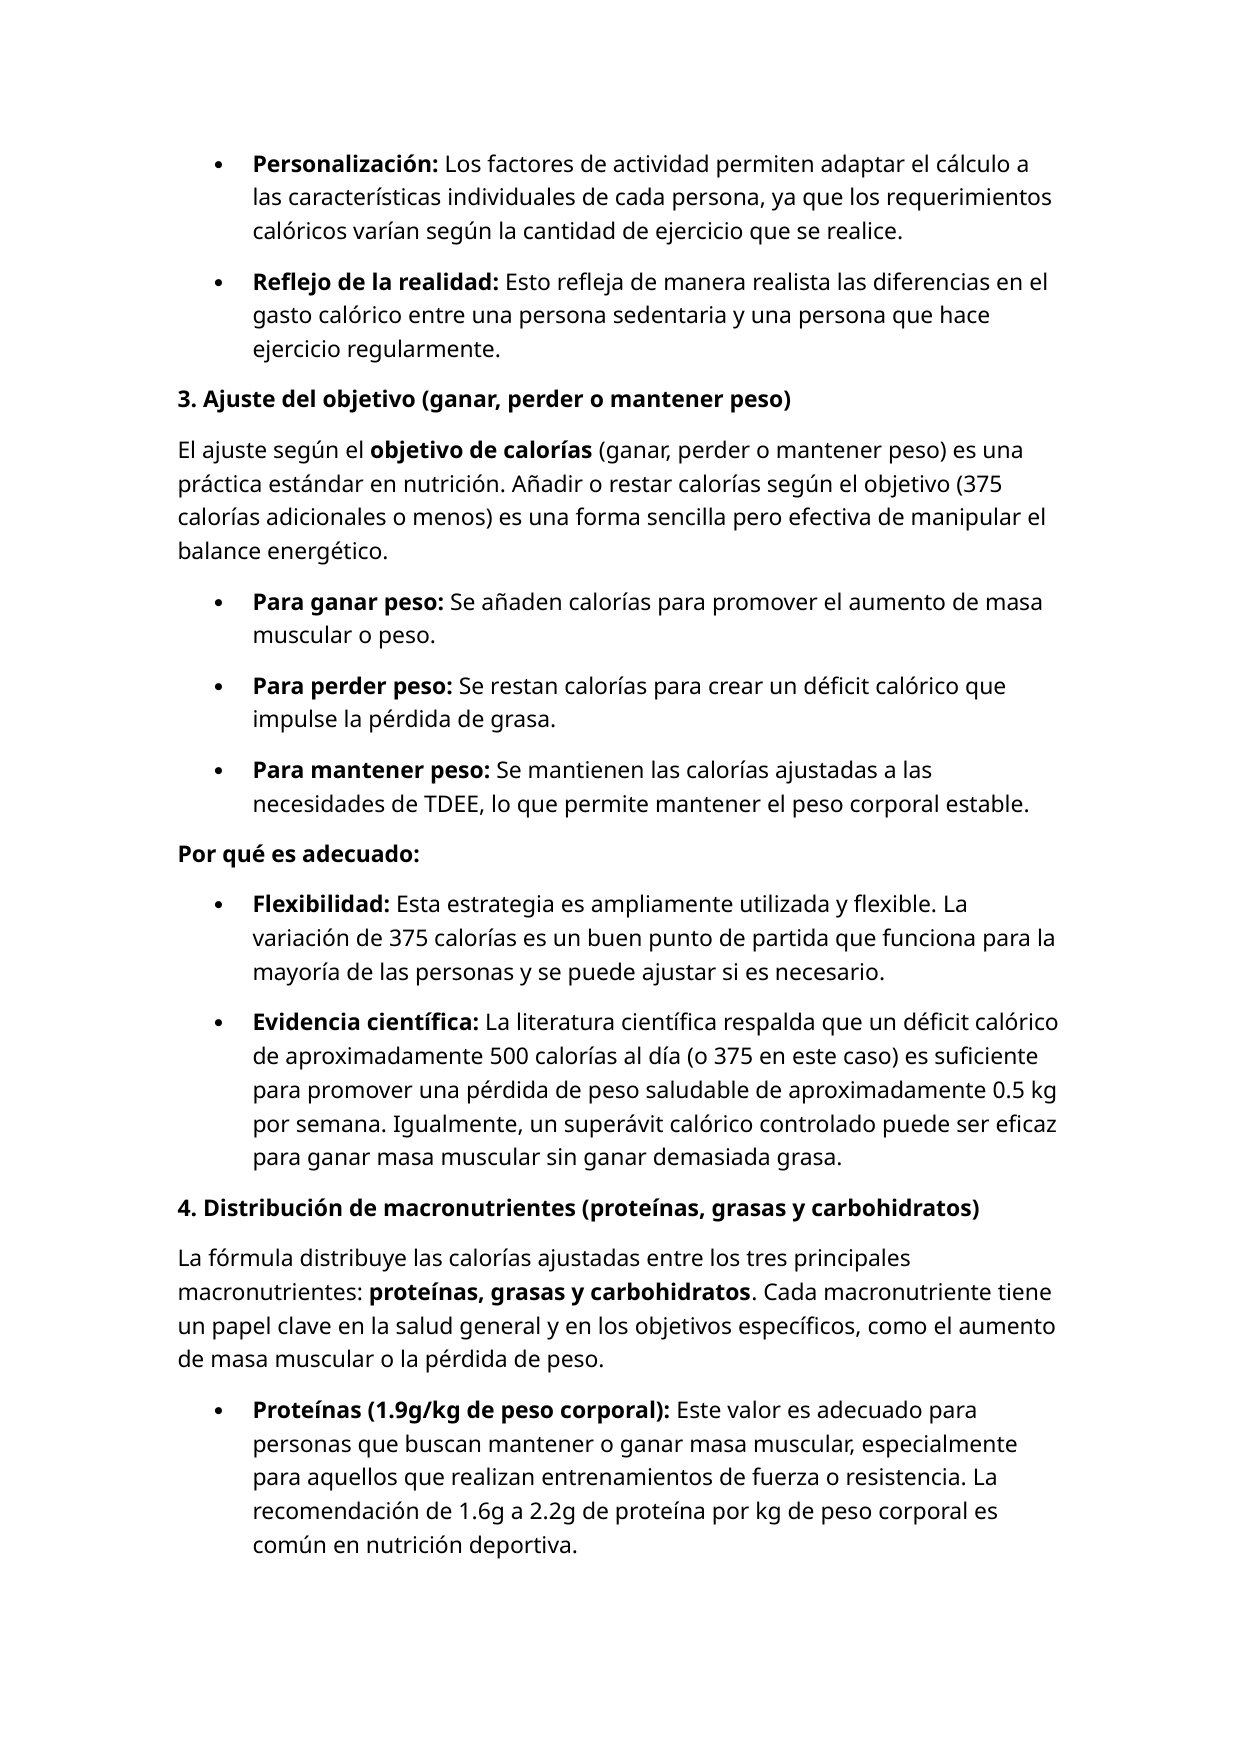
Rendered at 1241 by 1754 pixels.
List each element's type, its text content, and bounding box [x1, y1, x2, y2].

list Para ganar peso: Se añaden calorías para promover el aumento de masa muscular o peso. [215, 586, 1063, 651]
list Flexibilidad: Esta estrategia es ampliamente utilizada y flexible. La variación de 375 calorías es un buen punto de partida que funciona para la mayoría de las personas y se puede ajustar si es necesario. [215, 888, 1063, 987]
list Proteínas (1.9g/kg de peso corporal): Este valor es adecuado para personas que buscan mantener o ganar masa muscular, especialmente para aquellos que realizan entrenamientos de fuerza o resistencia. La recomendación de 1.6g a 2.2g de proteína por kg de peso corporal es común en nutrición deportiva. [215, 1394, 1063, 1560]
list Para mantener peso: Se mantienen las calorías ajustadas a las necesidades de TDEE, lo que permite mantener el peso corporal estable. [215, 754, 1063, 819]
text Por qué es adecuado: [177, 838, 1063, 869]
text 3. Ajuste del objetivo (ganar, perder o mantener peso) [177, 383, 1063, 415]
list Evidencia científica: La literatura científica respalda que un déficit calórico de aproximadamente 500 calorías al día (o 375 en este caso) es suficiente para promover una pérdida de peso saludable de aproximadamente 0.5 kg por semana. Igualmente, un superávit calórico controlado puede ser eficaz para ganar masa muscular sin ganar demasiada grasa. [215, 1006, 1063, 1173]
text La fórmula distribuye las calorías ajustadas entre los tres principales macronutrientes: proteínas, grasas y carbohidratos. Cada macronutriente tiene un papel clave en la salud general y en los objetivos específicos, como el aumento de masa muscular o la pérdida de peso. [177, 1242, 1063, 1375]
list Personalización: Los factores de actividad permiten adaptar el cálculo a las características individuales de cada persona, ya que los requerimientos calóricos varían según la cantidad de ejercicio que se realice. [215, 148, 1063, 246]
list Reflejo de la realidad: Esto refleja de manera realista las diferencias en el gasto calórico entre una persona sedentaria y una persona que hace ejercicio regularmente. [215, 266, 1063, 364]
list Para perder peso: Se restan calorías para crear un déficit calórico que impulse la pérdida de grasa. [215, 670, 1063, 735]
text 4. Distribución de macronutrientes (proteínas, grasas y carbohidratos) [177, 1192, 1063, 1223]
text El ajuste según el objetivo de calorías (ganar, perder o mantener peso) es una práctica estándar en nutrición. Añadir o restar calorías según el objetivo (375 calorías adicionales o menos) es una forma sencilla pero efectiva de manipular el balance energético. [177, 434, 1063, 566]
